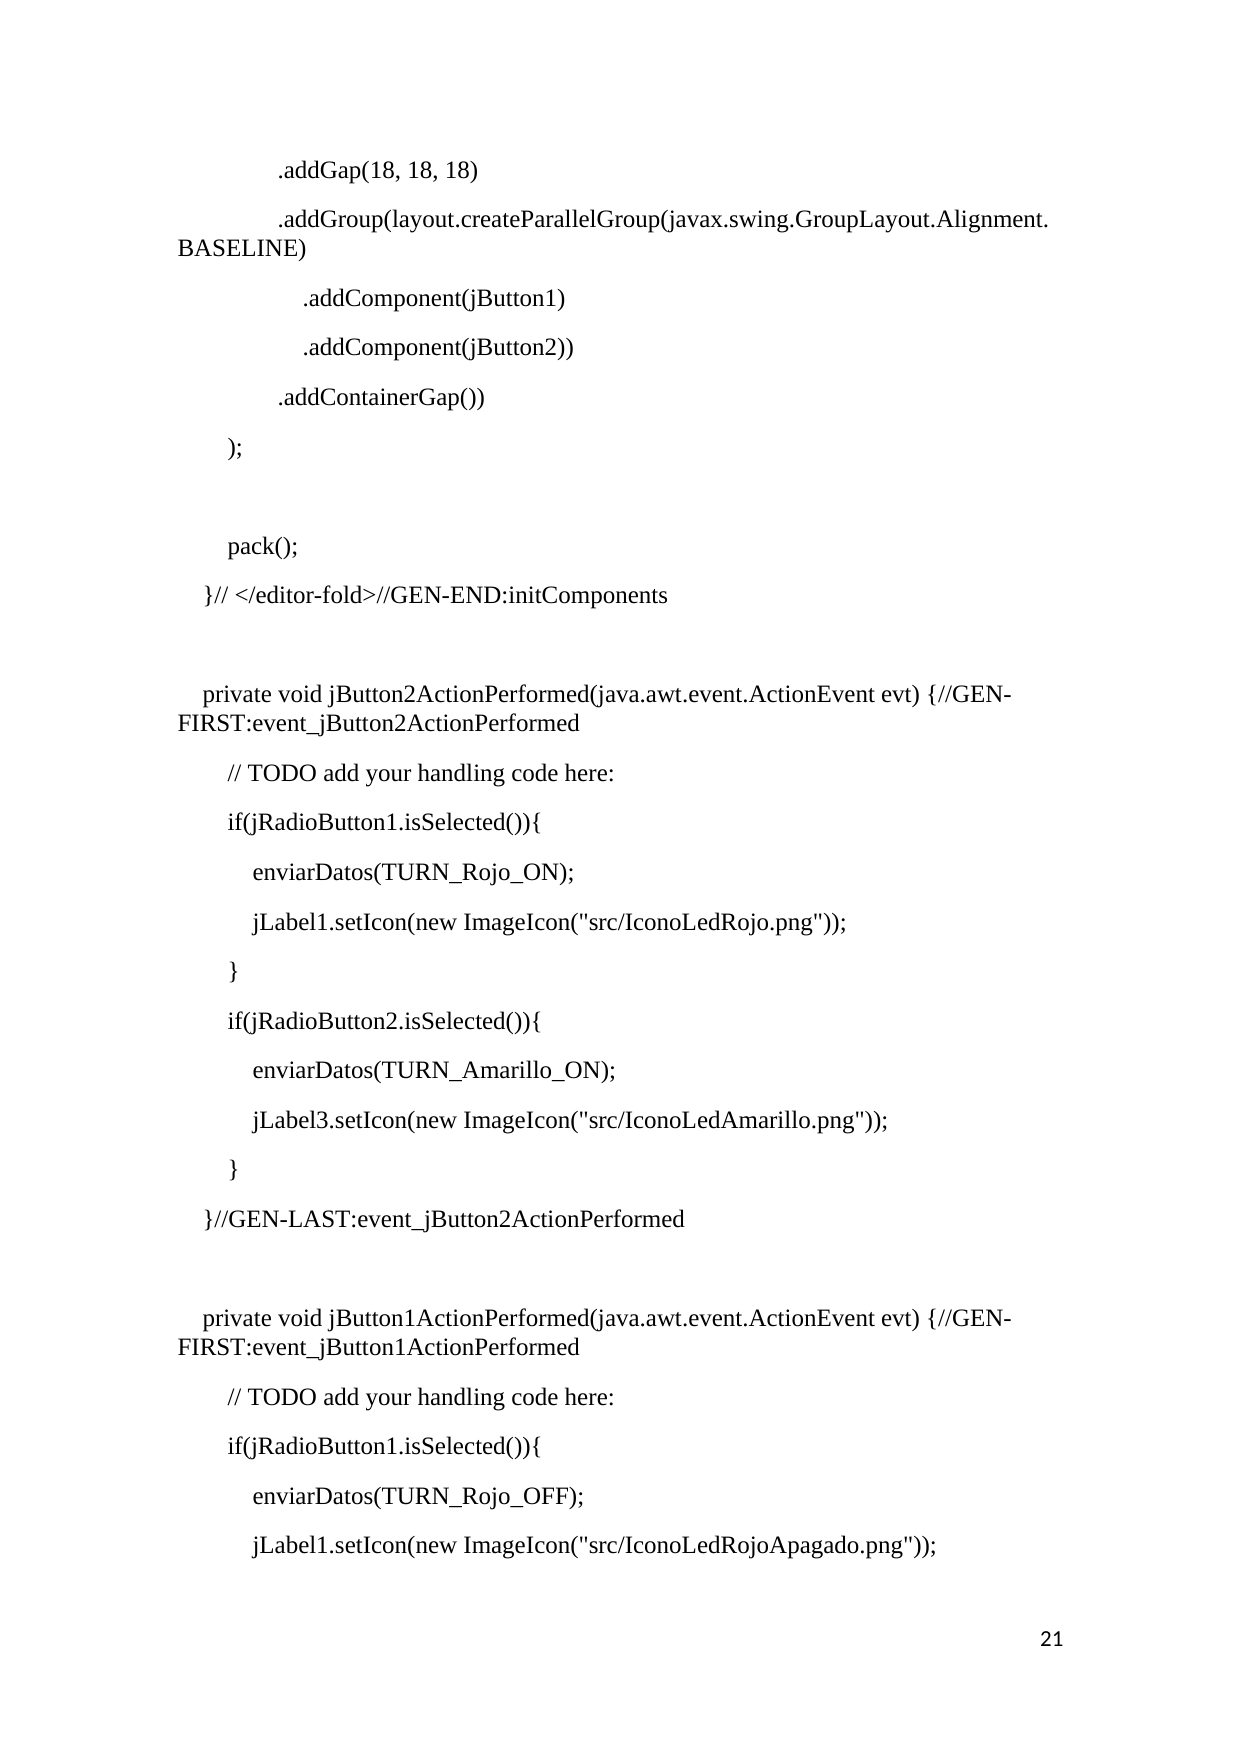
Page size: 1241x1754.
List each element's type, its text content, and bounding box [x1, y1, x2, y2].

text pack(); [177, 531, 1063, 559]
text ); [177, 432, 1063, 460]
text .addGap(18, 18, 18) [177, 155, 1063, 184]
text }//GEN-LAST:event_jButton2ActionPerformed [177, 1204, 1063, 1233]
text enviarDatos(TURN_Rojo_ON); [177, 857, 1063, 886]
text jLabel1.setIcon(new ImageIcon("src/IconoLedRojoApagado.png")); [177, 1530, 1063, 1559]
text if(jRadioButton1.isSelected()){ [177, 1431, 1063, 1460]
text // TODO add your handling code here: [177, 758, 1063, 787]
text jLabel1.setIcon(new ImageIcon("src/IconoLedRojo.png")); [177, 907, 1063, 935]
text .addContainerGap()) [177, 382, 1063, 411]
text .addComponent(jButton1) [177, 283, 1063, 312]
text if(jRadioButton2.isSelected()){ [177, 1006, 1063, 1034]
text } [177, 956, 1063, 985]
text jLabel3.setIcon(new ImageIcon("src/IconoLedAmarillo.png")); [177, 1105, 1063, 1134]
text .addComponent(jButton2)) [177, 332, 1063, 361]
text if(jRadioButton1.isSelected()){ [177, 807, 1063, 836]
text private void jButton2ActionPerformed(java.awt.event.ActionEvent evt) {//GEN-FIRST:event_jButton2ActionPerformed [177, 679, 1063, 737]
text // TODO add your handling code here: [177, 1382, 1063, 1410]
text enviarDatos(TURN_Rojo_OFF); [177, 1481, 1063, 1509]
text }// </editor-fold>//GEN-END:initComponents [177, 580, 1063, 609]
text private void jButton1ActionPerformed(java.awt.event.ActionEvent evt) {//GEN-FIRST:event_jButton1ActionPerformed [177, 1303, 1063, 1361]
text } [177, 1154, 1063, 1183]
text enviarDatos(TURN_Amarillo_ON); [177, 1055, 1063, 1084]
text .addGroup(layout.createParallelGroup(javax.swing.GroupLayout.Alignment.BASELINE) [177, 204, 1063, 262]
